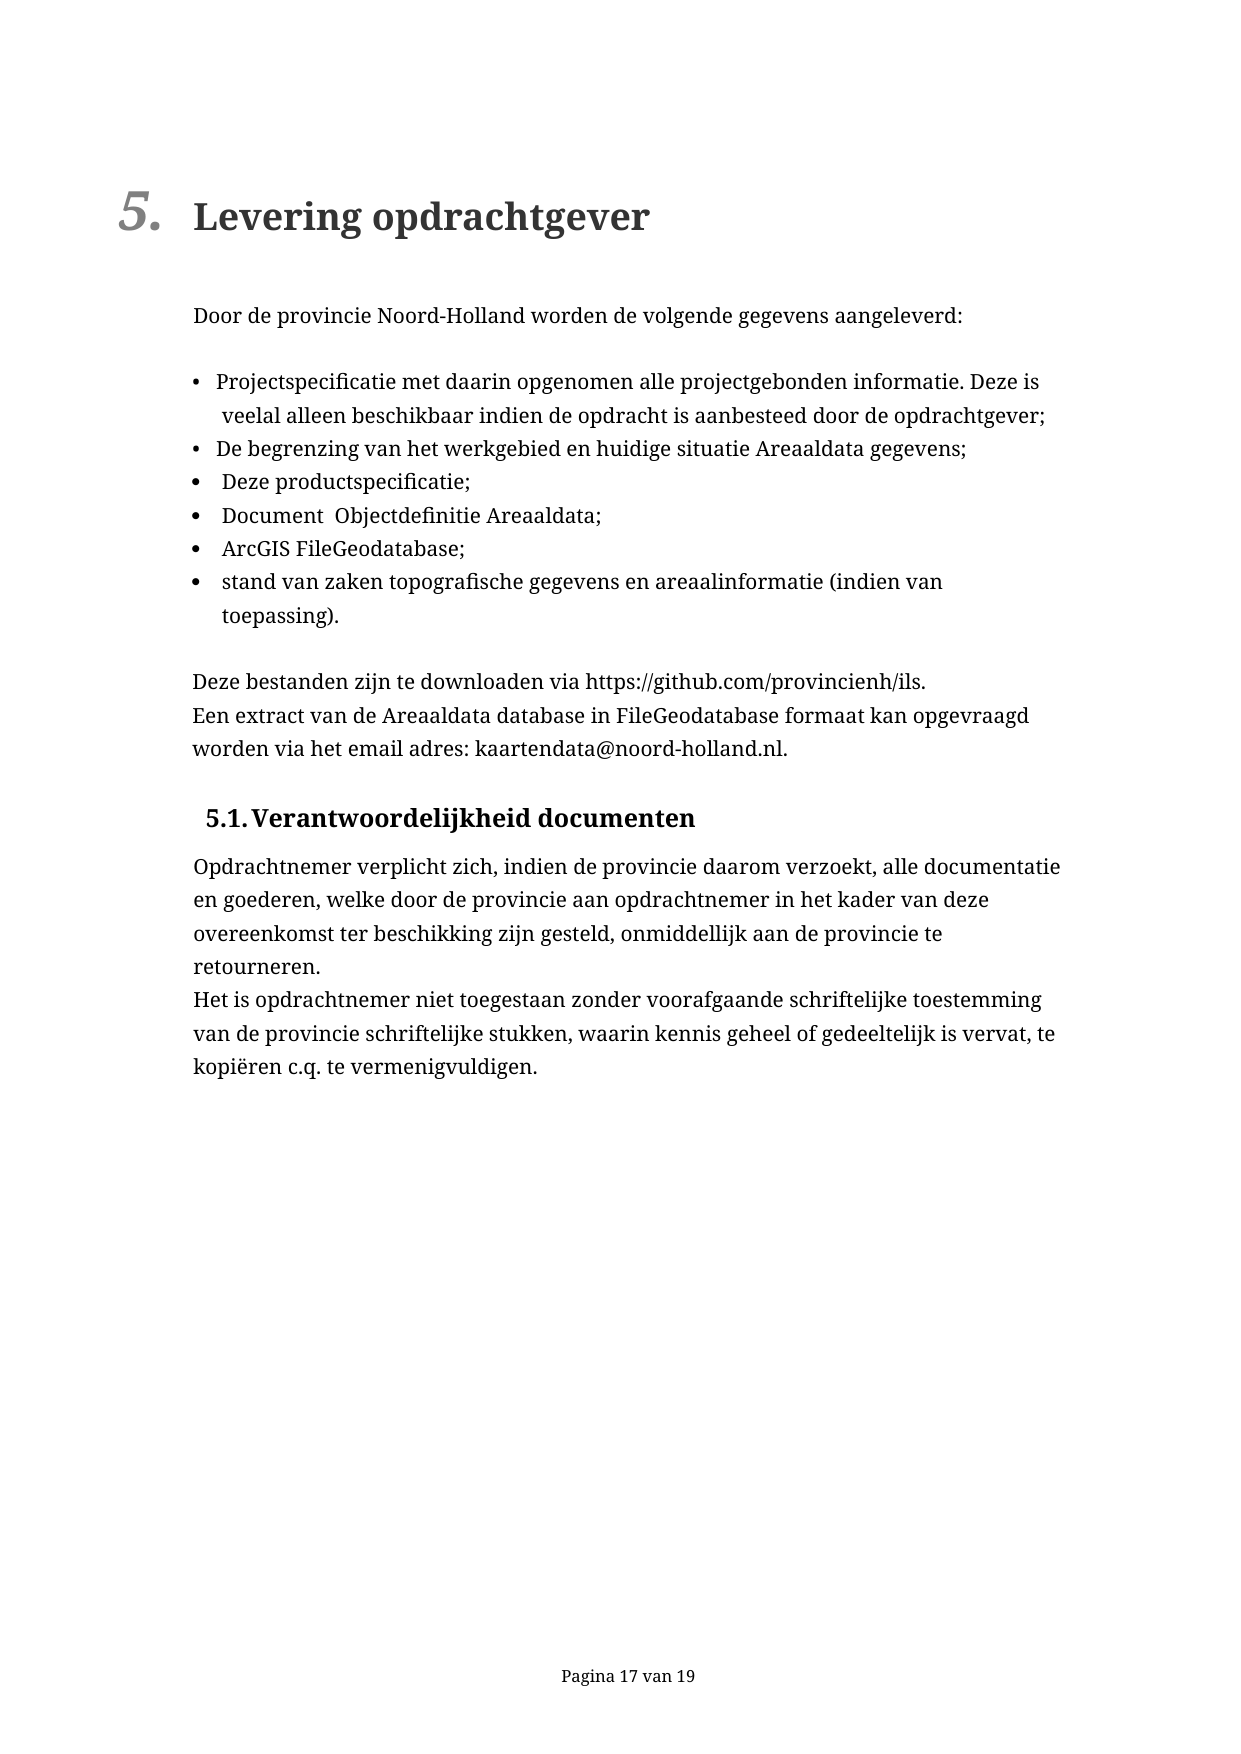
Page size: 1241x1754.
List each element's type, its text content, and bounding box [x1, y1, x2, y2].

text • De begrenzing van het werkgebied en huidige situatie Areaaldata gegevens; [192, 430, 1063, 463]
text • Projectspecificatie met daarin opgenomen alle projectgebonden informatie. Deze is veelal alleen beschikbaar indien de opdracht is aanbesteed door de opdrachtgever; [192, 363, 1063, 430]
subtitle Verantwoordelijkheid documenten [206, 801, 1063, 835]
text Opdrachtnemer verplicht zich, indien de provincie daarom verzoekt, alle documentatie en goederen, welke door de provincie aan opdrachtnemer in het kader van deze overeenkomst ter beschikking zijn gesteld, onmiddellijk aan de provincie te retourneren. [193, 847, 1063, 981]
subtitle Levering opdrachtgever [118, 173, 1063, 246]
text Deze bestanden zijn te downloaden via https://github.com/provincienh/ils. [192, 663, 1063, 696]
text Een extract van de Areaaldata database in FileGeodatabase formaat kan opgevraagd worden via het email adres: kaartendata@noord-holland.nl. [192, 696, 1063, 763]
list stand van zaken topografische gegevens en areaalinformatie (indien van toepassing). [192, 563, 1063, 630]
text Door de provincie Noord-Holland worden de volgende gegevens aangeleverd: [193, 296, 1063, 330]
list Document Objectdefinitie Areaaldata; [192, 496, 1063, 530]
text Het is opdrachtnemer niet toegestaan zonder voorafgaande schriftelijke toestemming van de provincie schriftelijke stukken, waarin kennis geheel of gedeeltelijk is vervat, te kopiëren c.q. te vermenigvuldigen. [193, 981, 1063, 1081]
list ArcGIS FileGeodatabase; [192, 530, 1063, 563]
list Deze productspecificatie; [192, 463, 1063, 496]
